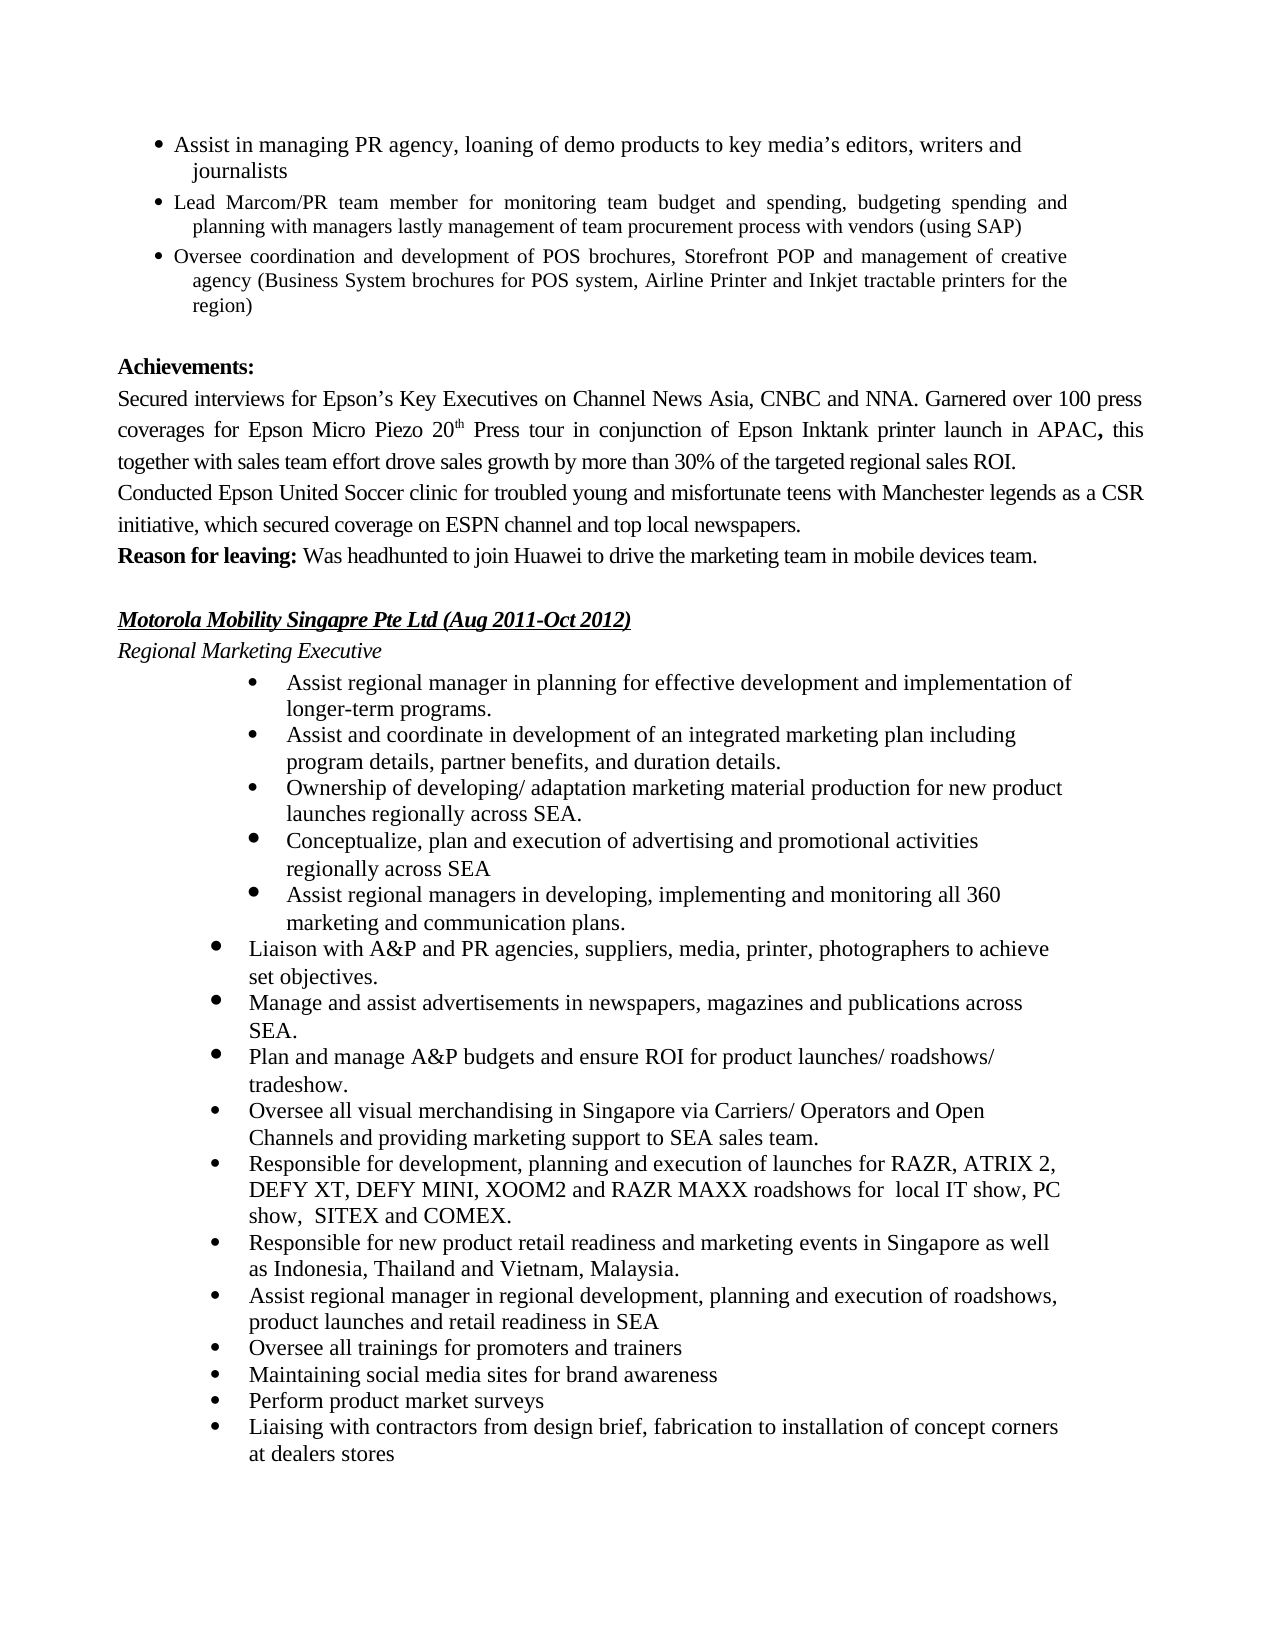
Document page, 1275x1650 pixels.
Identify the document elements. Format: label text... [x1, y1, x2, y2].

list Assist and coordinate in development of an integrated marketing plan including program details, partner benefits, and duration details. [248, 721, 1080, 774]
list Perform product market surveys [211, 1387, 1069, 1413]
text Conducted Epson United Soccer clinic for troubled young and misfortunate teens with Manchester legends as a CSR initiative, which secured coverage on ESPN channel and top local newspapers. [117, 479, 1144, 537]
list Manage and assist advertisements in newspapers, magazines and publications across SEA. [211, 989, 1069, 1043]
list Responsible for development, planning and execution of launches for RAZR, ATRIX 2, DEFY XT, DEFY MINI, XOOM2 and RAZR MAXX roadshows for local IT show, PC show, SITEX and COMEX. [211, 1150, 1069, 1229]
list Maintaining social media sites for brand awareness [211, 1361, 1069, 1387]
list Assist regional managers in developing, implementing and monitoring all 360 marketing and communication plans. [248, 881, 1069, 935]
list Conceptualize, plan and execution of advertising and promotional activities regionally across SEA [248, 827, 1069, 881]
list Assist regional manager in regional development, planning and execution of roadshows, product launches and retail readiness in SEA [211, 1282, 1069, 1334]
list Ownership of developing/ adaptation marketing material production for new product launches regionally across SEA. [248, 774, 1080, 827]
list Plan and manage A&P budgets and ensure ROI for product launches/ roadshows/ tradeshow. [211, 1043, 1069, 1097]
list Assist regional manager in planning for effective development and implementation of longer-term programs. [248, 669, 1080, 721]
list Oversee all visual merchandising in Singapore via Carriers/ Operators and Open Channels and providing marketing support to SEA sales team. [211, 1097, 1069, 1150]
text Secured interviews for Epson’s Key Executives on Channel News Asia, CNBC and NNA. Garnered over 100 press coverages for Epson Micro Piezo 20th Press tour in conjunction of Epson Inktank printer launch in APAC, this together with sales team effort drove sales growth by more than 30% of the targeted regional sales ROI. [117, 385, 1144, 474]
text Regional Marketing Executive [117, 637, 1069, 663]
text Reason for leaving: Was headhunted to join Huawei to drive the marketing team in mobile devices team. [117, 542, 1144, 569]
list Oversee coordination and development of POS brochures, Storefront POP and management of creative agency (Business System brochures for POS system, Airline Printer and Inkjet tractable printers for the region) [155, 244, 1069, 317]
list Assist in managing PR agency, loaning of demo products to key media’s editors, writers and journalists [155, 131, 1069, 184]
list Lead Marcom/PR team member for monitoring team budget and spending, budgeting spending and planning with managers lastly management of team procurement process with vendors (using SAP) [155, 190, 1069, 238]
list Oversee all trainings for promoters and trainers [211, 1334, 1069, 1361]
text Achievements: [117, 353, 1144, 379]
list Liaising with contractors from design brief, fabrication to installation of concept corners at dealers stores [211, 1413, 1069, 1466]
list Responsible for new product retail readiness and marketing events in Singapore as well as Indonesia, Thailand and Vietnam, Malaysia. [211, 1229, 1069, 1282]
text Motorola Mobility Singapre Pte Ltd (Aug 2011-Oct 2012) [117, 606, 1069, 632]
list Liaison with A&P and PR agencies, suppliers, media, printer, photographers to achieve set objectives. [211, 935, 1069, 989]
